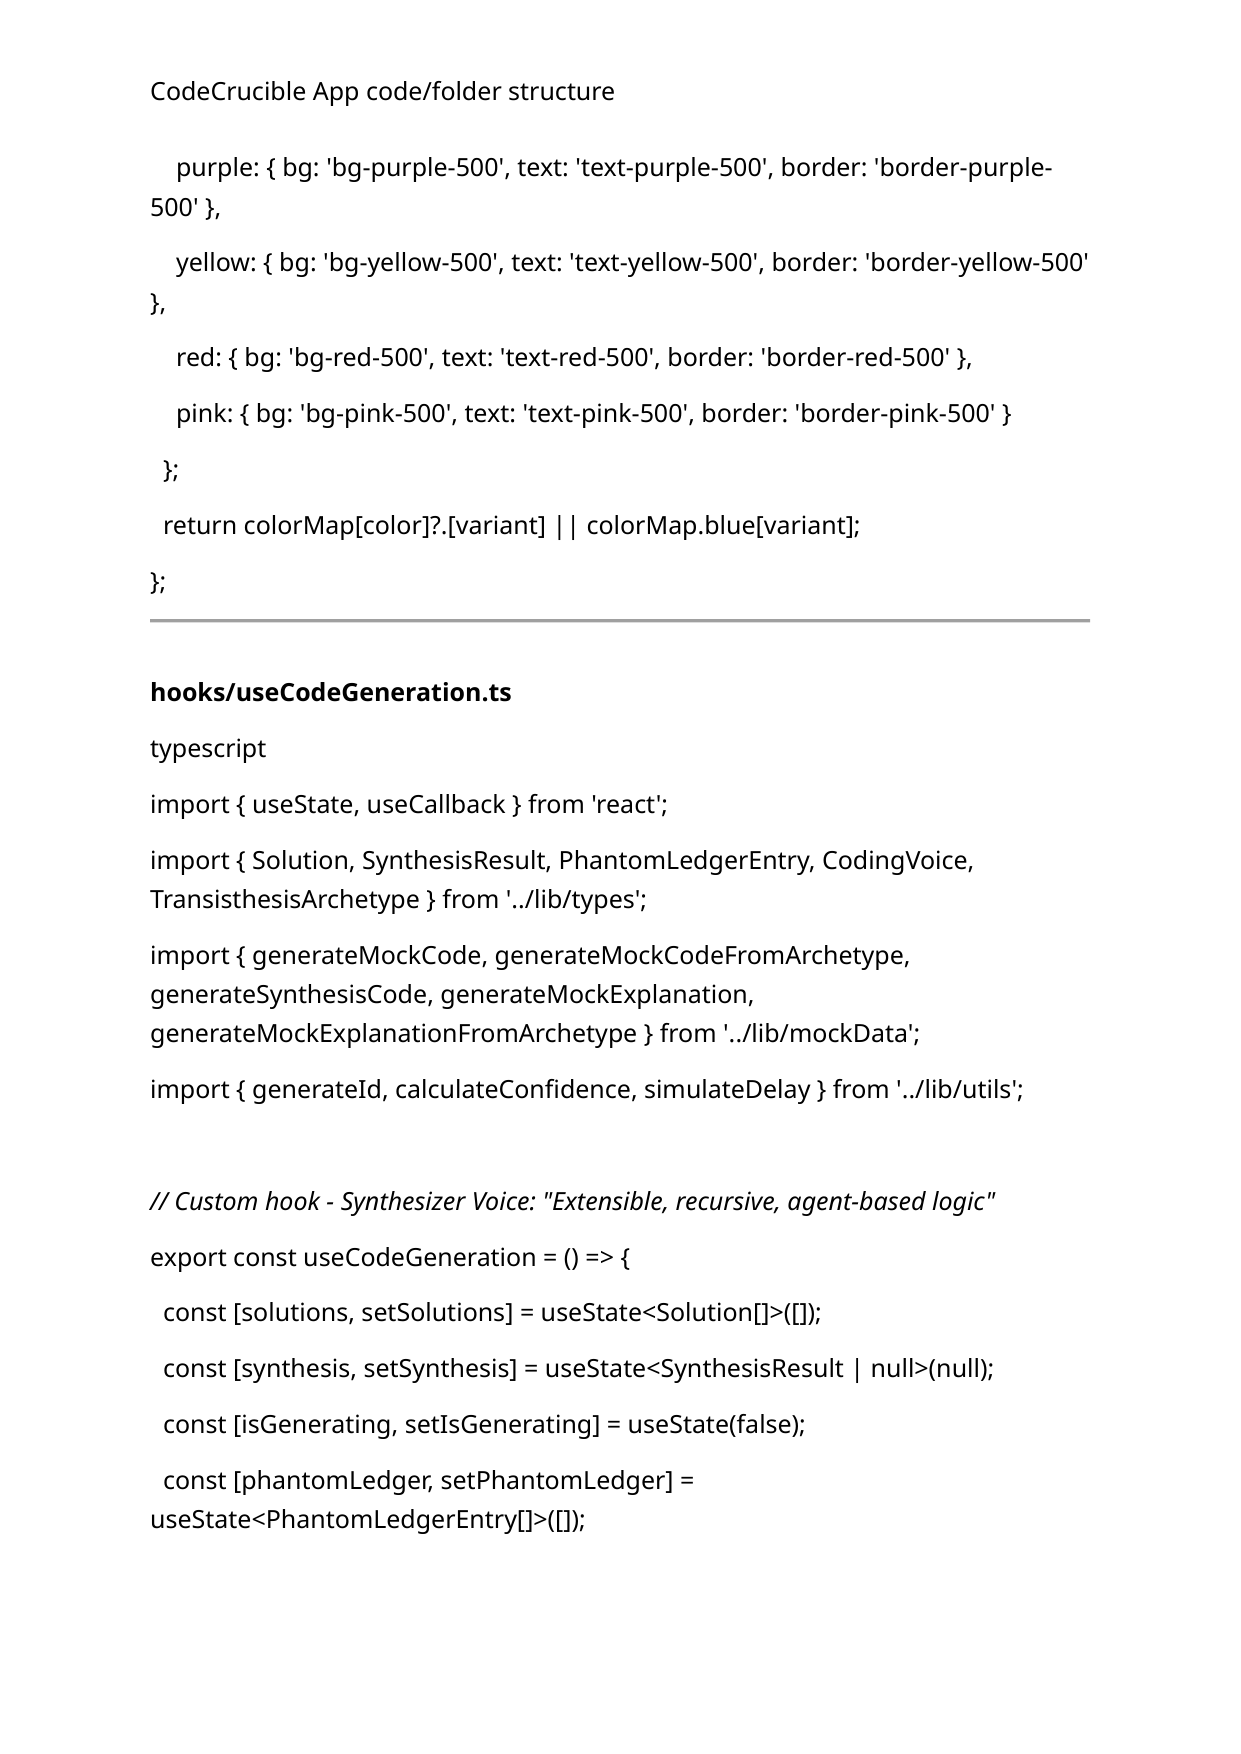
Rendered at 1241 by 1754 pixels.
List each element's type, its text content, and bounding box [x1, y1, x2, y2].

text const [synthesis, setSynthesis] = useState<SynthesisResult | null>(null); [150, 1351, 1090, 1385]
text import { Solution, SynthesisResult, PhantomLedgerEntry, CodingVoice, TransisthesisArchetype } from '../lib/types'; [150, 842, 1090, 916]
text }; [150, 563, 1090, 597]
text red: { bg: 'bg-red-500', text: 'text-red-500', border: 'border-red-500' }, [150, 340, 1090, 374]
text const [phantomLedger, setPhantomLedger] = useState<PhantomLedgerEntry[]>([]); [150, 1462, 1090, 1536]
text typescript [150, 731, 1090, 765]
text const [isGenerating, setIsGenerating] = useState(false); [150, 1407, 1090, 1441]
text hooks/useCodeGeneration.ts [150, 675, 1090, 709]
text const [solutions, setSolutions] = useState<Solution[]>([]); [150, 1295, 1090, 1329]
text purple: { bg: 'bg-purple-500', text: 'text-purple-500', border: 'border-purple-500' }, [150, 150, 1090, 223]
text }; [150, 452, 1090, 486]
text // Custom hook - Synthesizer Voice: "Extensible, recursive, agent-based logic" [150, 1183, 1090, 1217]
text pink: { bg: 'bg-pink-500', text: 'text-pink-500', border: 'border-pink-500' } [150, 396, 1090, 430]
text return colorMap[color]?.[variant] || colorMap.blue[variant]; [150, 507, 1090, 542]
text import { generateMockCode, generateMockCodeFromArchetype, generateSynthesisCode, generateMockExplanation, generateMockExplanationFromArchetype } from '../lib/mockData'; [150, 937, 1090, 1050]
text export const useCodeGeneration = () => { [150, 1239, 1090, 1273]
text yellow: { bg: 'bg-yellow-500', text: 'text-yellow-500', border: 'border-yellow-500' }, [150, 245, 1090, 318]
text import { generateId, calculateConfidence, simulateDelay } from '../lib/utils'; [150, 1072, 1090, 1106]
text import { useState, useCallback } from 'react'; [150, 787, 1090, 821]
